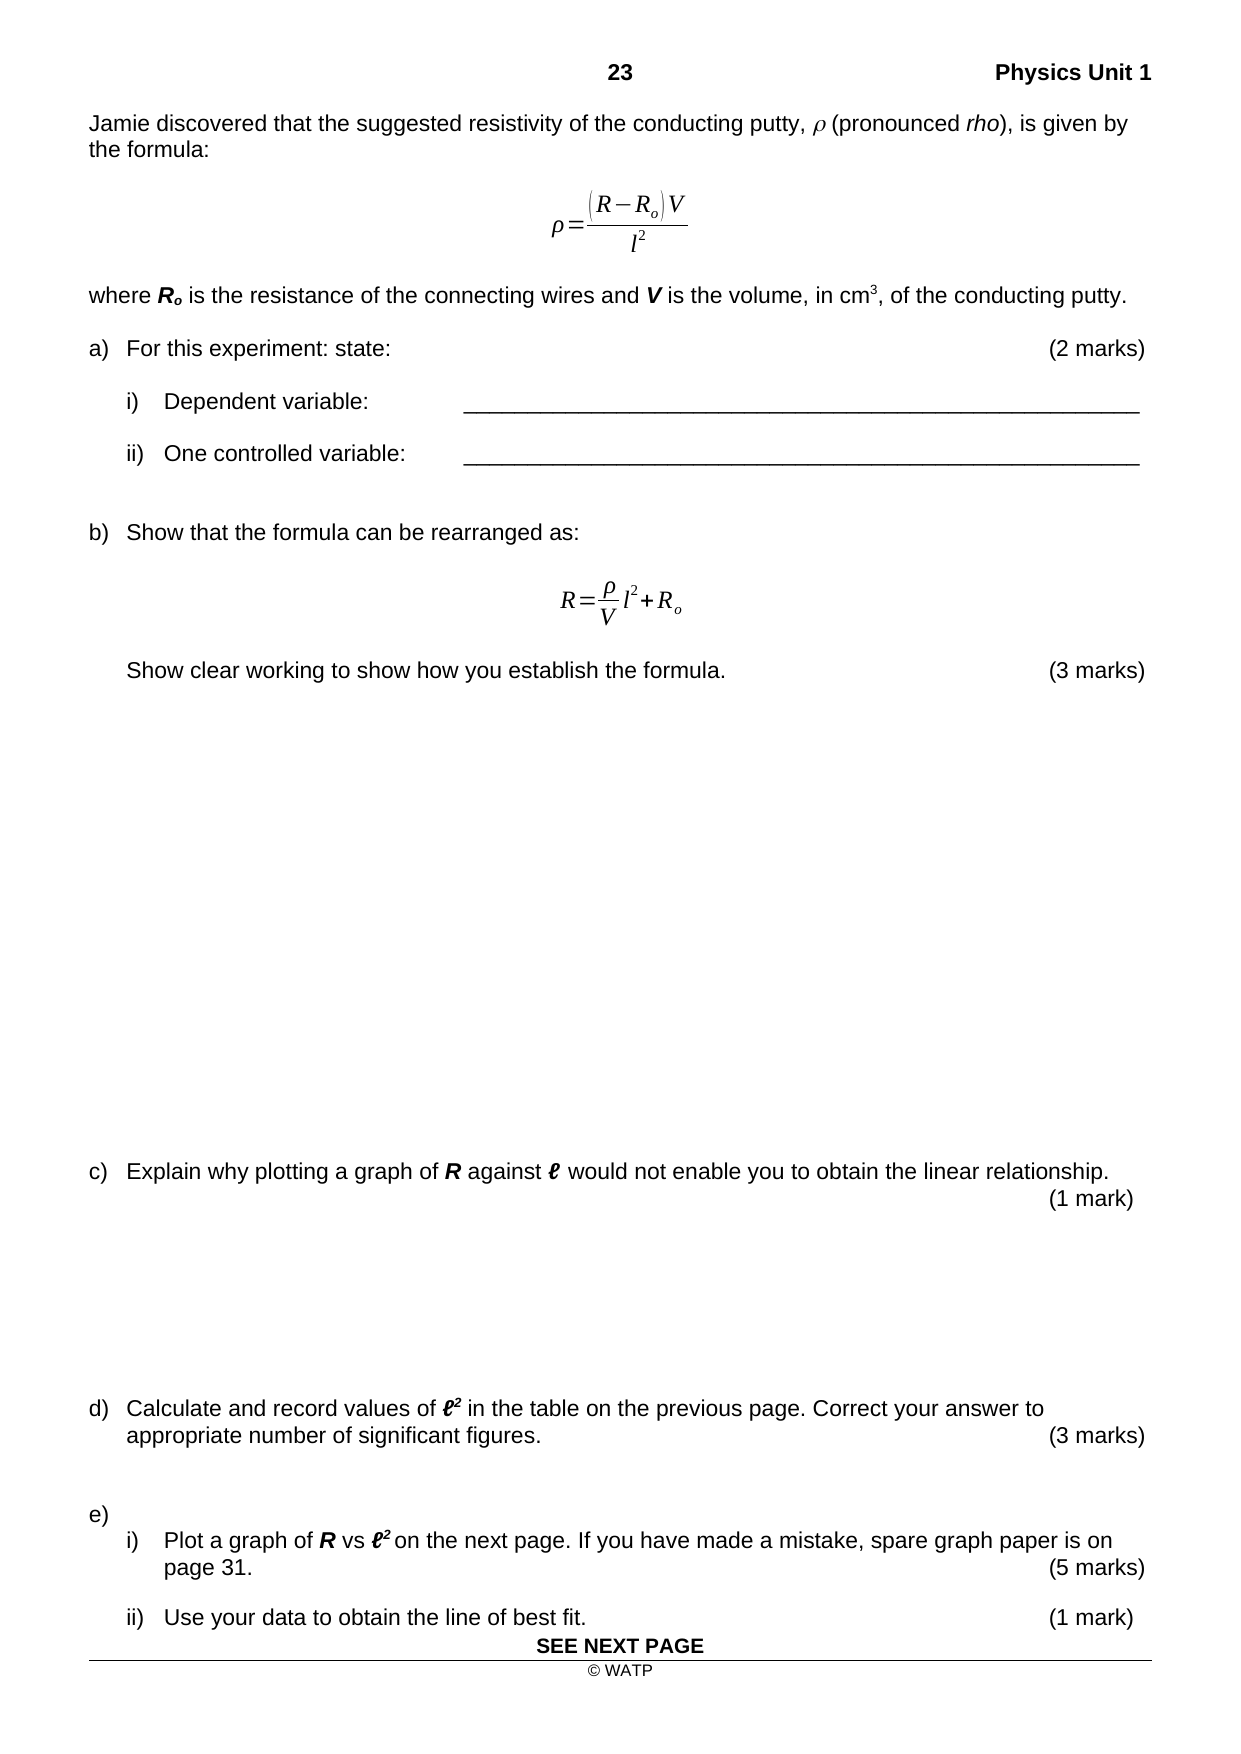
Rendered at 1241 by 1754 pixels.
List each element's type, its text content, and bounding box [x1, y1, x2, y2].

text Jamie discovered that the suggested resistivity of the conducting putty, (pronounced rho), is given by the formula: [89, 109, 1152, 162]
list Show clear working to show how you establish the formula. (3 marks) [126, 657, 1152, 684]
list For this experiment: state: (2 marks) [89, 335, 1152, 361]
list (1 mark) [126, 1184, 1152, 1211]
text where Ro is the resistance of the connecting wires and V is the volume, in cm3, of the conducting putty. [89, 282, 1152, 308]
list One controlled variable: _____________________________________________________ [126, 440, 1152, 467]
list Explain why plotting a graph of R against ℓ would not enable you to obtain the linear relationship. [89, 1158, 1152, 1184]
list Use your data to obtain the line of best fit. (1 mark) [126, 1604, 1152, 1630]
list Show that the formula can be rearranged as: [89, 519, 1152, 546]
list Plot a graph of R vs ℓ2 on the next page. If you have made a mistake, spare graph paper is on page 31. (5 marks) [126, 1527, 1152, 1580]
list Dependent variable: _____________________________________________________ [126, 388, 1152, 414]
list Calculate and record values of ℓ2 in the table on the previous page. Correct your answer to appropriate number of significant figures. (3 marks) [89, 1395, 1152, 1448]
